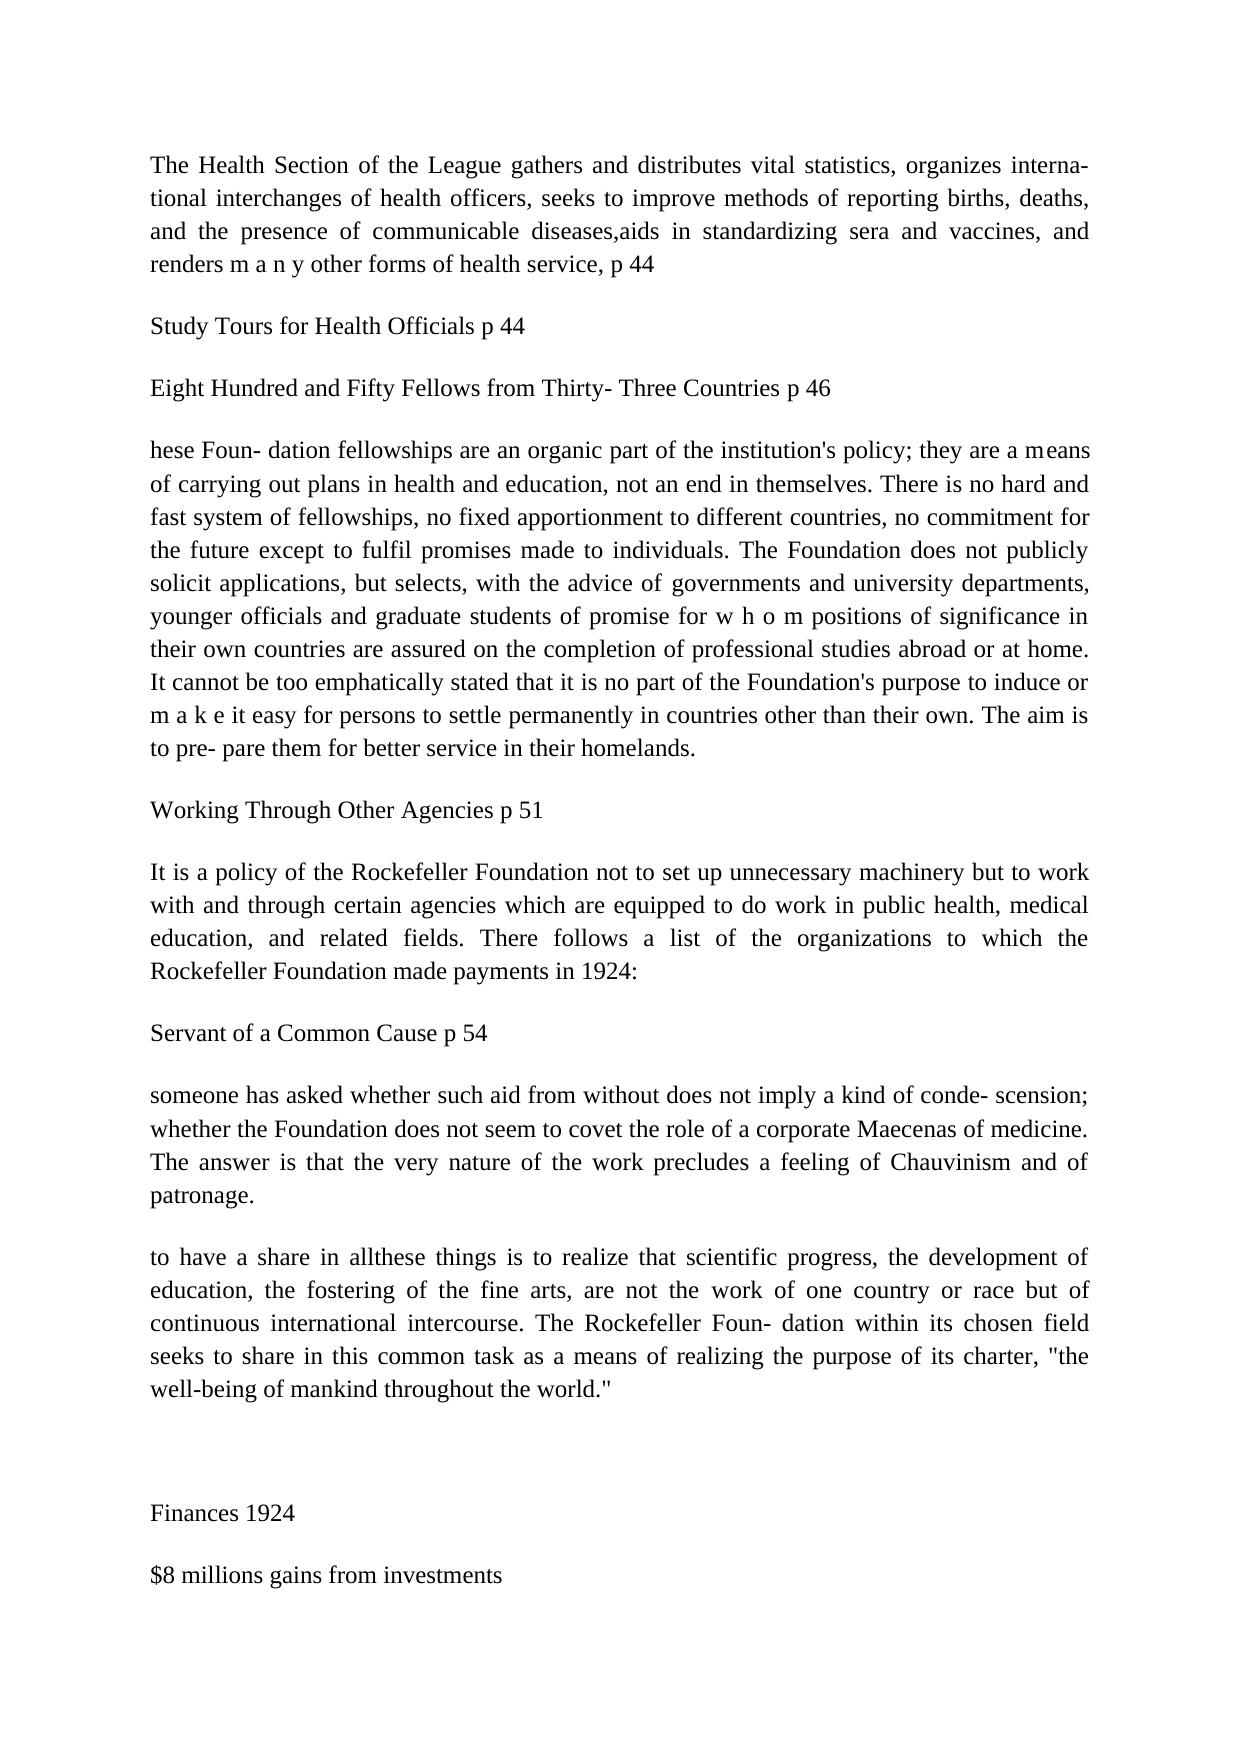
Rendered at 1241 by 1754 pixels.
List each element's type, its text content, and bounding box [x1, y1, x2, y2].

text Working Through Other Agencies p 51 [150, 795, 1090, 824]
text It is a policy of the Rockefeller Foundation not to set up unnecessary machinery but to work with and through certain agencies which are equipped to do work in public health, medical education, and related fields. There follows a list of the organizations to which the Rockefeller Foundation made payments in 1924: [150, 857, 1090, 985]
text $8 millions gains from investments [150, 1561, 1090, 1589]
text Servant of a Common Cause p 54 [150, 1018, 1090, 1047]
text to have a share in allthese things is to realize that scientific progress, the development of education, the fostering of the fine arts, are not the work of one country or race but of continuous international intercourse. The Rockefeller Foun- dation within its chosen field seeks to share in this common task as a means of realizing the purpose of its charter, "the well-being of mankind throughout the world." [150, 1242, 1090, 1403]
text someone has asked whether such aid from without does not imply a kind of conde- scension; whether the Foundation does not seem to covet the role of a corporate Maecenas of medicine. The answer is that the very nature of the work precludes a feeling of Chauvinism and of patronage. [150, 1081, 1090, 1208]
text hese Foun- dation fellowships are an organic part of the institution's policy; they are a means of carrying out plans in health and education, not an end in themselves. There is no hard and fast system of fellowships, no fixed apportionment to different countries, no commitment for the future except to fulfil promises made to individuals. The Foundation does not publicly solicit applications, but selects, with the advice of governments and university departments, younger officials and graduate students of promise for w h o m positions of significance in their own countries are assured on the completion of professional studies abroad or at home. It cannot be too emphatically stated that it is no part of the Foundation's purpose to induce or m a k e it easy for persons to settle permanently in countries other than their own. The aim is to pre- pare them for better service in their homelands. [150, 436, 1090, 762]
text Finances 1924 [150, 1498, 1090, 1527]
text Eight Hundred and Fifty Fellows from Thirty- Three Countries p 46 [150, 373, 1090, 402]
text Study Tours for Health Officials p 44 [150, 311, 1090, 340]
text The Health Section of the League gathers and distributes vital statistics, organizes interna- tional interchanges of health officers, seeks to improve methods of reporting births, deaths, and the presence of communicable diseases,aids in standardizing sera and vaccines, and renders m a n y other forms of health service, p 44 [150, 150, 1090, 278]
